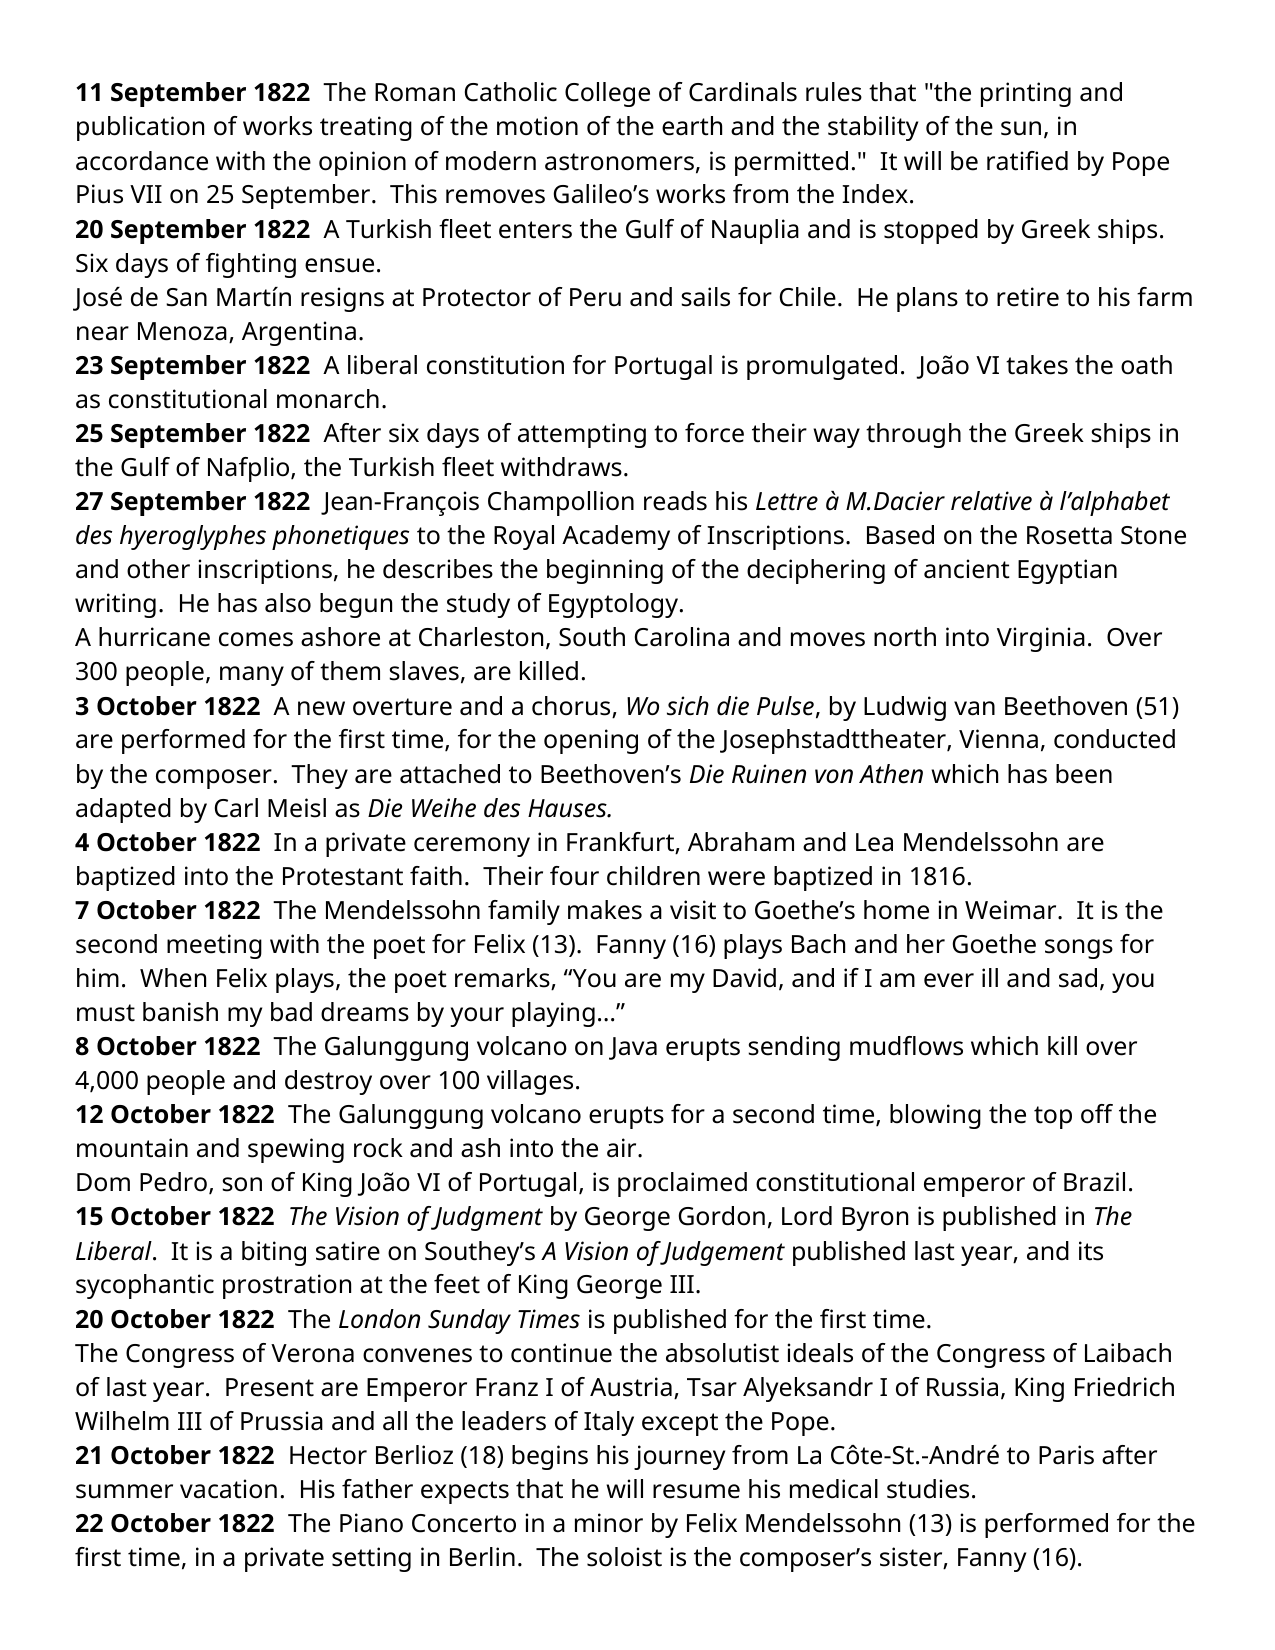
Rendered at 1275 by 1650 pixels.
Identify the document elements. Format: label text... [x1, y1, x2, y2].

text 4 October 1822 In a private ceremony in Frankfurt, Abraham and Lea Mendelssohn are baptized into the Protestant faith. Their four children were baptized in 1816. [75, 824, 1200, 892]
text 12 October 1822 The Galunggung volcano erupts for a second time, blowing the top off the mountain and spewing rock and ash into the air. [75, 1097, 1200, 1165]
text 22 October 1822 The Piano Concerto in a minor by Felix Mendelssohn (13) is performed for the first time, in a private setting in Berlin. The soloist is the composer’s sister, Fanny (16). [75, 1506, 1200, 1574]
text 3 October 1822 A new overture and a chorus, Wo sich die Pulse, by Ludwig van Beethoven (51) are performed for the first time, for the opening of the Josephstadttheater, Vienna, conducted by the composer. They are attached to Beethoven’s Die Ruinen von Athen which has been adapted by Carl Meisl as Die Weihe des Hauses. [75, 688, 1200, 824]
text 21 October 1822 Hector Berlioz (18) begins his journey from La Côte-St.-André to Paris after summer vacation. His father expects that he will resume his medical studies. [75, 1437, 1200, 1506]
text 11 September 1822 The Roman Catholic College of Cardinals rules that "the printing and publication of works treating of the motion of the earth and the stability of the sun, in accordance with the opinion of modern astronomers, is permitted." It will be ratified by Pope Pius VII on 25 September. This removes Galileo’s works from the Index. [75, 75, 1200, 211]
text 8 October 1822 The Galunggung volcano on Java erupts sending mudflows which kill over 4,000 people and destroy over 100 villages. [75, 1029, 1200, 1097]
text A hurricane comes ashore at Charleston, South Carolina and moves north into Virginia. Over 300 people, many of them slaves, are killed. [75, 620, 1200, 688]
text 15 October 1822 The Vision of Judgment by George Gordon, Lord Byron is published in The Liberal. It is a biting satire on Southey’s A Vision of Judgement published last year, and its sycophantic prostration at the feet of King George III. [75, 1199, 1200, 1301]
text 20 September 1822 A Turkish fleet enters the Gulf of Nauplia and is stopped by Greek ships. Six days of fighting ensue. [75, 211, 1200, 279]
text The Congress of Verona convenes to continue the absolutist ideals of the Congress of Laibach of last year. Present are Emperor Franz I of Austria, Tsar Alyeksandr I of Russia, King Friedrich Wilhelm III of Prussia and all the leaders of Italy except the Pope. [75, 1335, 1200, 1437]
text 25 September 1822 After six days of attempting to force their way through the Greek ships in the Gulf of Nafplio, the Turkish fleet withdraws. [75, 416, 1200, 484]
text Dom Pedro, son of King João VI of Portugal, is proclaimed constitutional emperor of Brazil. [75, 1165, 1200, 1199]
text 23 September 1822 A liberal constitution for Portugal is promulgated. João VI takes the oath as constitutional monarch. [75, 347, 1200, 416]
text 7 October 1822 The Mendelssohn family makes a visit to Goethe’s home in Weimar. It is the second meeting with the poet for Felix (13). Fanny (16) plays Bach and her Goethe songs for him. When Felix plays, the poet remarks, “You are my David, and if I am ever ill and sad, you must banish my bad dreams by your playing…” [75, 892, 1200, 1029]
text José de San Martín resigns at Protector of Peru and sails for Chile. He plans to retire to his farm near Menoza, Argentina. [75, 279, 1200, 347]
text 20 October 1822 The London Sunday Times is published for the first time. [75, 1301, 1200, 1335]
text 27 September 1822 Jean-François Champollion reads his Lettre à M.Dacier relative à l’alphabet des hyeroglyphes phonetiques to the Royal Academy of Inscriptions. Based on the Rosetta Stone and other inscriptions, he describes the beginning of the deciphering of ancient Egyptian writing. He has also begun the study of Egyptology. [75, 484, 1200, 620]
